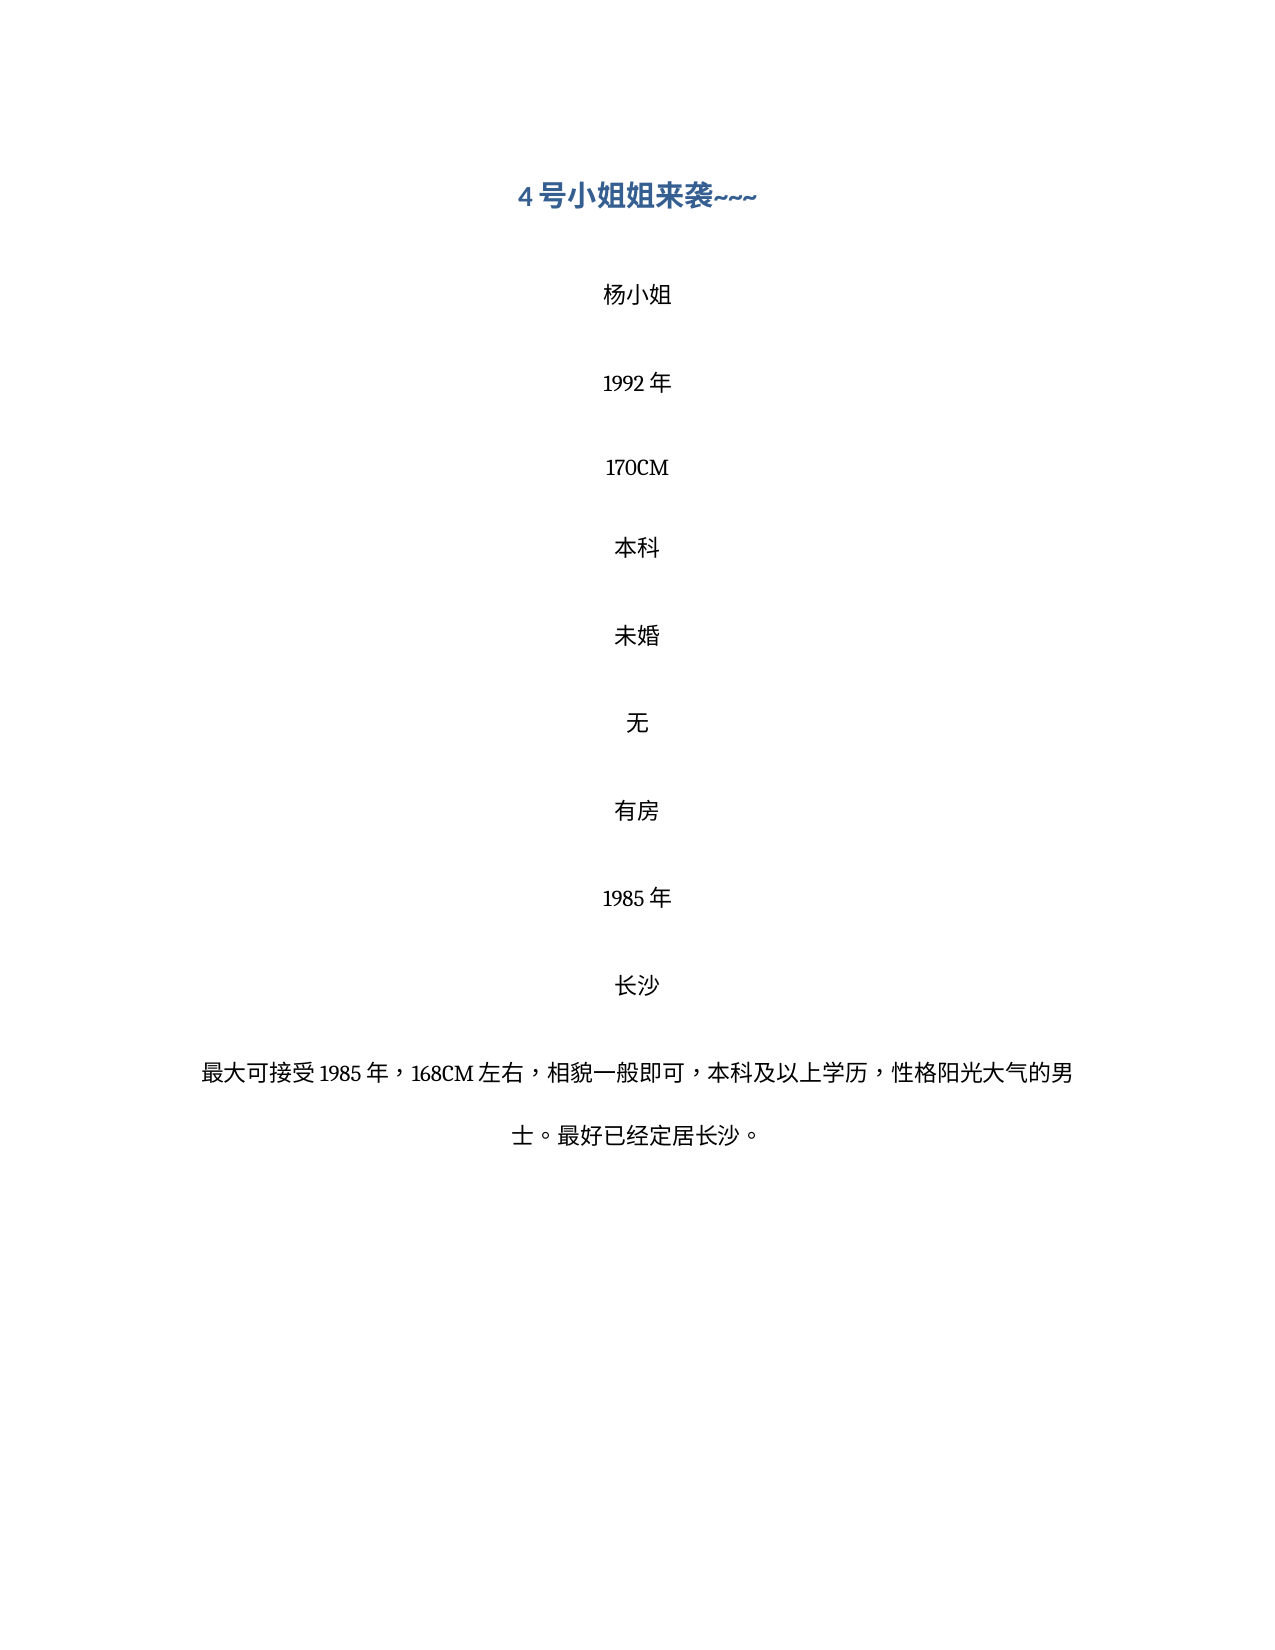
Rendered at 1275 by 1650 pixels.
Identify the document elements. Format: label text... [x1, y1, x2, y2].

text 最大可接受1985年，168CM左右，相貌一般即可，本科及以上学历，性格阳光大气的男士。最好已经定居长沙。 [187, 1057, 1087, 1151]
text 1992年 [187, 367, 1087, 398]
text 170CM [187, 454, 1087, 481]
text 1985年 [187, 882, 1087, 913]
text 未婚 [187, 619, 1087, 651]
text 无 [187, 707, 1087, 738]
subtitle 4号小姐姐来袭~~~ [187, 175, 1087, 215]
text 长沙 [187, 969, 1087, 1001]
text 杨小姐 [187, 279, 1087, 311]
text 本科 [187, 532, 1087, 563]
text 有房 [187, 794, 1087, 826]
